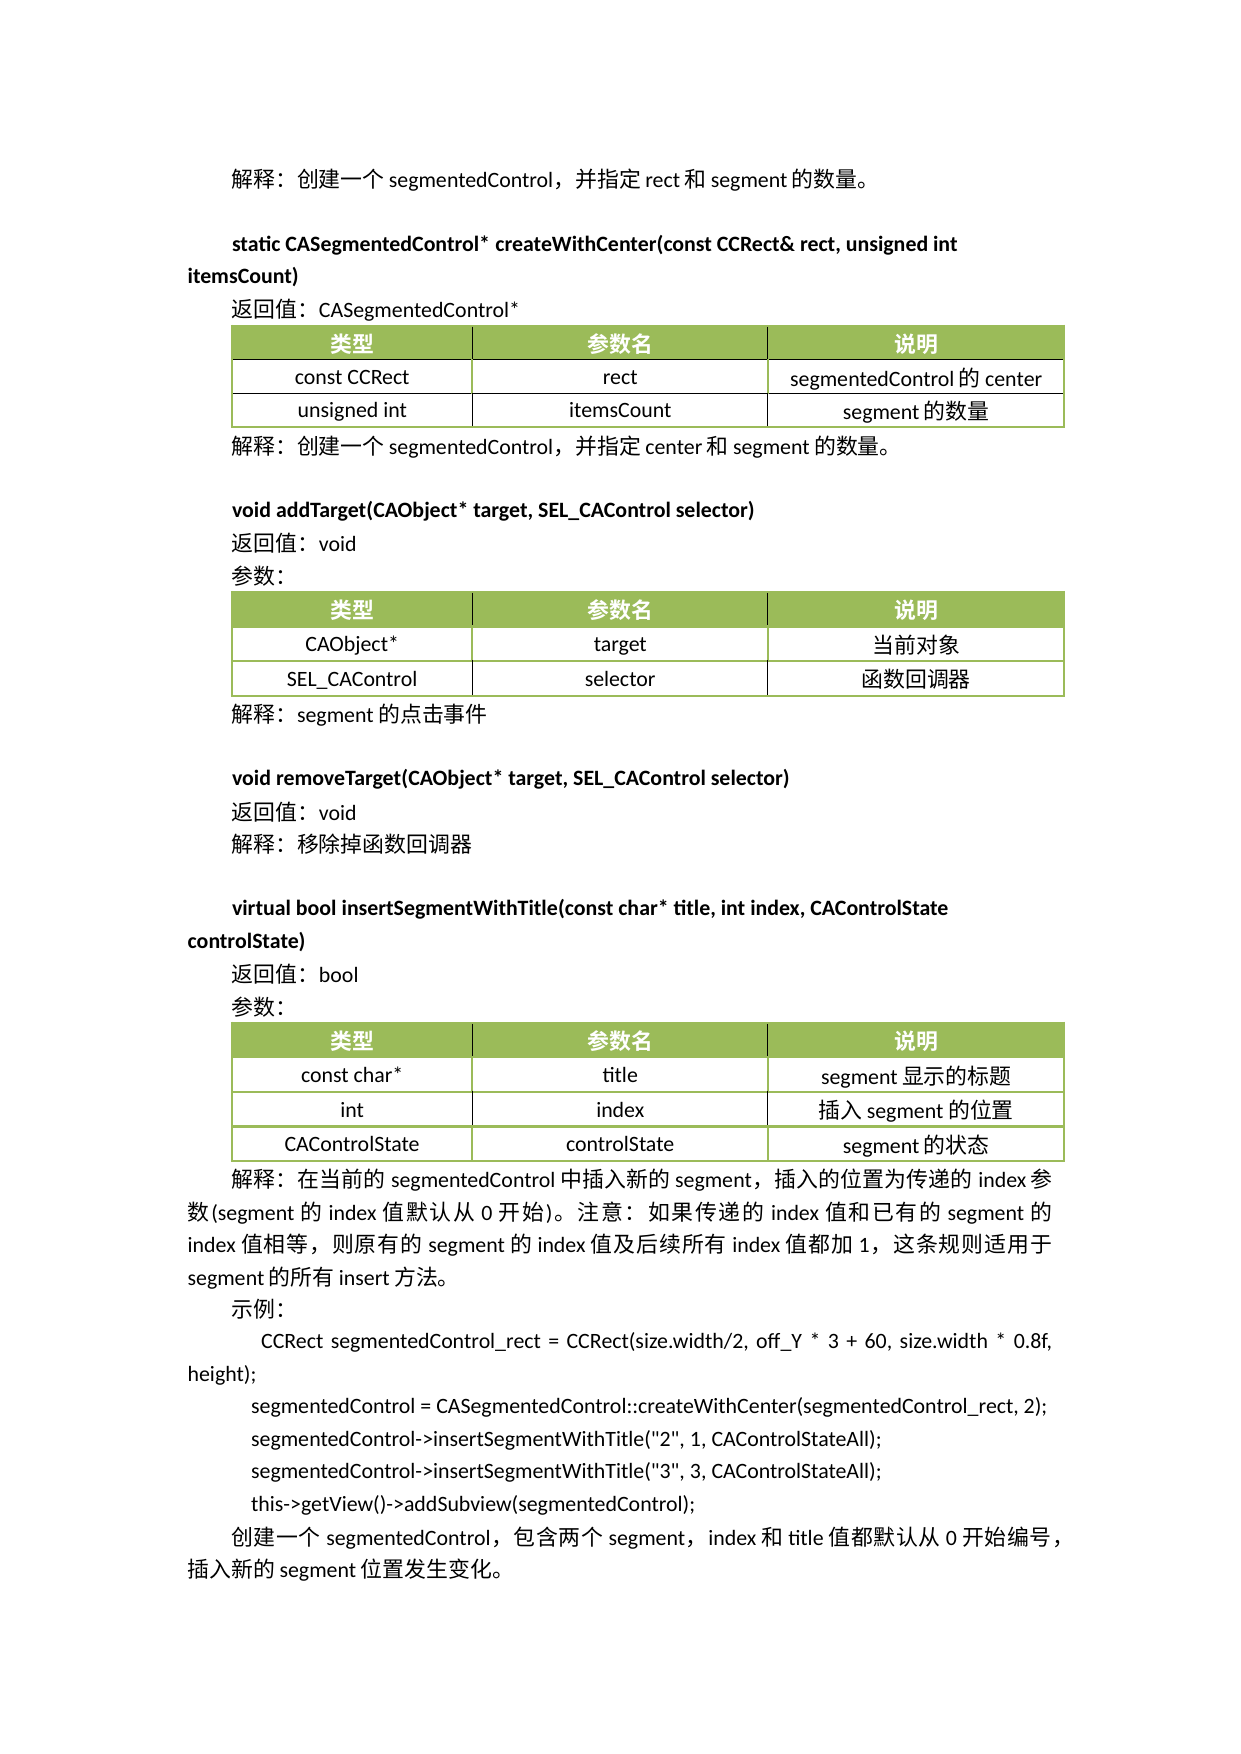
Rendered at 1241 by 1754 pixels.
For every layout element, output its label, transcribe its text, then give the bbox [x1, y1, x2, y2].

text controlState) [187, 924, 1053, 957]
text 返回值：CASegmentedControl* [187, 292, 1053, 324]
table_cell index [473, 1093, 767, 1125]
text 参数： [187, 558, 1053, 591]
table_cell int [233, 1093, 472, 1125]
table_cell 当前对象 [769, 628, 1063, 660]
table_cell 函数回调器 [768, 662, 1063, 694]
table_cell const char* [233, 1058, 471, 1091]
text 解释：创建一个segmentedControl，并指定center和segment的数量。 [187, 428, 1053, 461]
text 返回值：bool [187, 957, 1053, 989]
text 示例： [187, 1292, 1053, 1324]
text void removeTarget(CAObject* target, SEL_CAControl selector) [187, 762, 1053, 794]
table_cell unsigned int [233, 394, 472, 426]
table_cell segment的状态 [769, 1128, 1063, 1160]
table_header 类型 [233, 1024, 472, 1056]
table_cell rect [473, 360, 767, 393]
table_cell const CCRect [233, 360, 471, 393]
text 解释：创建一个segmentedControl，并指定rect和segment的数量。 [187, 162, 1053, 194]
table_header 说明 [768, 593, 1063, 625]
table_header 参数名 [473, 327, 767, 359]
table_header 参数名 [473, 1024, 767, 1056]
text void addTarget(CAObject* target, SEL_CAControl selector) [187, 493, 1053, 526]
text 解释：segment的点击事件 [187, 697, 1053, 729]
table_cell 插入segment的位置 [768, 1093, 1063, 1125]
text 返回值：void [187, 526, 1053, 558]
text 创建一个segmentedControl，包含两个segment，index和title值都默认从0开始编号，插入新的segment位置发生变化。 [187, 1519, 1053, 1584]
table_header 参数名 [473, 593, 767, 625]
text 解释：移除掉函数回调器 [187, 827, 1053, 859]
text static CASegmentedControl* createWithCenter(const CCRect& rect, unsigned int [187, 227, 1053, 259]
text this->getView()->addSubview(segmentedControl); [187, 1487, 1053, 1519]
table_cell segment的数量 [768, 394, 1063, 426]
table_cell SEL_CAControl [233, 662, 472, 694]
table_header 说明 [768, 1024, 1063, 1056]
table_cell segment显示的标题 [769, 1058, 1063, 1091]
table_header 类型 [233, 327, 472, 359]
text segmentedControl->insertSegmentWithTitle("3", 3, CAControlStateAll); [187, 1454, 1053, 1487]
text 解释：在当前的segmentedControl中插入新的segment，插入的位置为传递的index参数(segment的index值默认从0开始)。注意：如果传递的index值和已有的segment的index值相等，则原有的segment的index值及后续所有index值都加1，这条规则适用于segment的所有insert方法。 [187, 1162, 1053, 1292]
text 返回值：void [187, 794, 1053, 827]
table_cell title [473, 1058, 767, 1091]
table_header 类型 [233, 593, 472, 625]
table_cell itemsCount [473, 394, 767, 426]
table_cell target [473, 628, 767, 660]
table_header 说明 [768, 327, 1063, 359]
table_cell selector [473, 662, 767, 694]
table_cell CAObject* [233, 628, 471, 660]
table_cell controlState [473, 1128, 767, 1160]
text segmentedControl->insertSegmentWithTitle("2", 1, CAControlStateAll); [187, 1422, 1053, 1454]
text CCRect segmentedControl_rect = CCRect(size.width/2, off_Y * 3 + 60, size.width * 0.8f, height); [187, 1324, 1053, 1389]
table_cell segmentedControl的center [769, 360, 1063, 393]
text 参数： [187, 989, 1053, 1022]
text segmentedControl = CASegmentedControl::createWithCenter(segmentedControl_rect, 2); [187, 1389, 1053, 1422]
text itemsCount) [187, 259, 1053, 292]
text virtual bool insertSegmentWithTitle(const char* title, int index, CAControlState [187, 892, 1053, 924]
table_cell CAControlState [233, 1128, 471, 1160]
